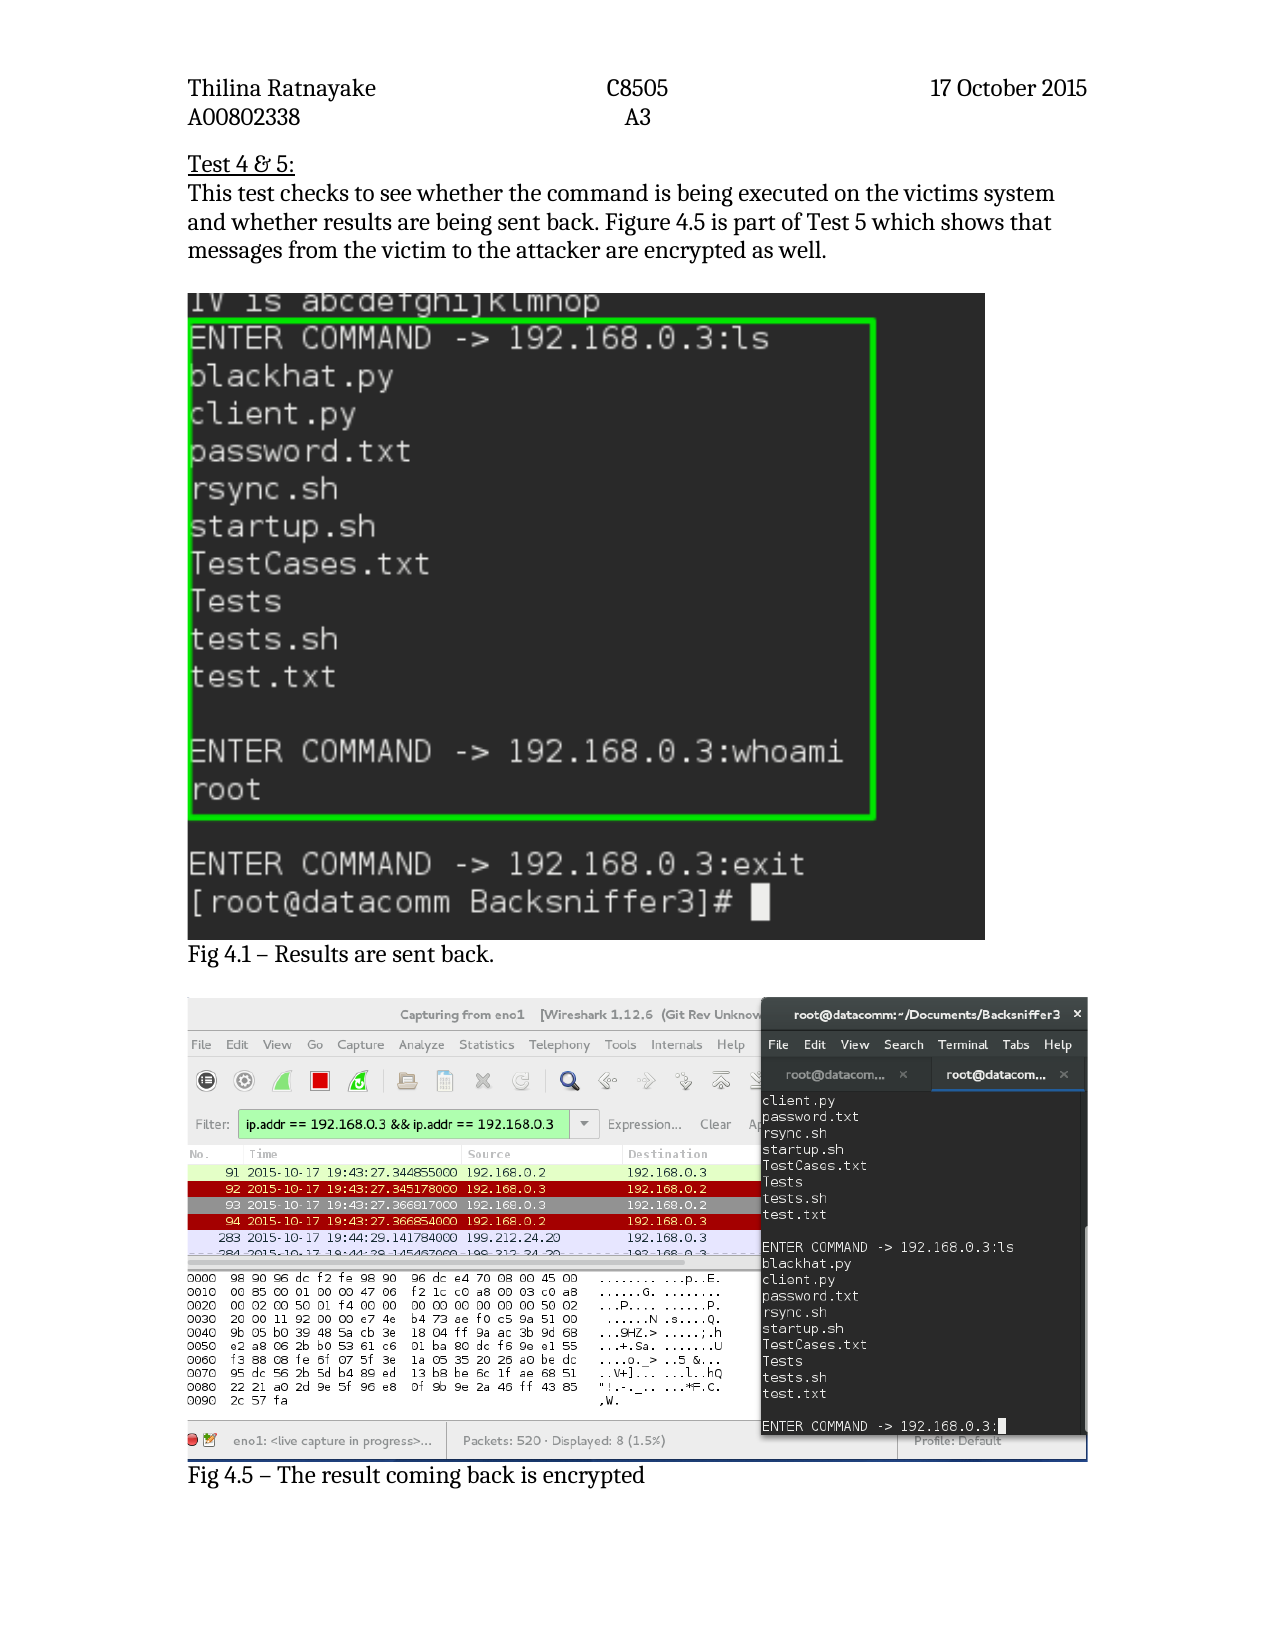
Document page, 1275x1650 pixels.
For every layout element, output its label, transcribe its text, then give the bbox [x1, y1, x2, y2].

text This test checks to see whether the command is being executed on the victims system and whether results are being sent back. Figure 4.5 is part of Test 5 which shows that messages from the victim to the attacker are encrypted as well. [187, 179, 1087, 265]
text Fig 4.5 – The result coming back is encrypted [187, 1462, 1087, 1490]
picture [187, 293, 985, 940]
text Test 4 & 5: [187, 150, 1087, 179]
text Fig 4.1 – Results are sent back. [187, 939, 1087, 968]
picture [187, 997, 1088, 1462]
